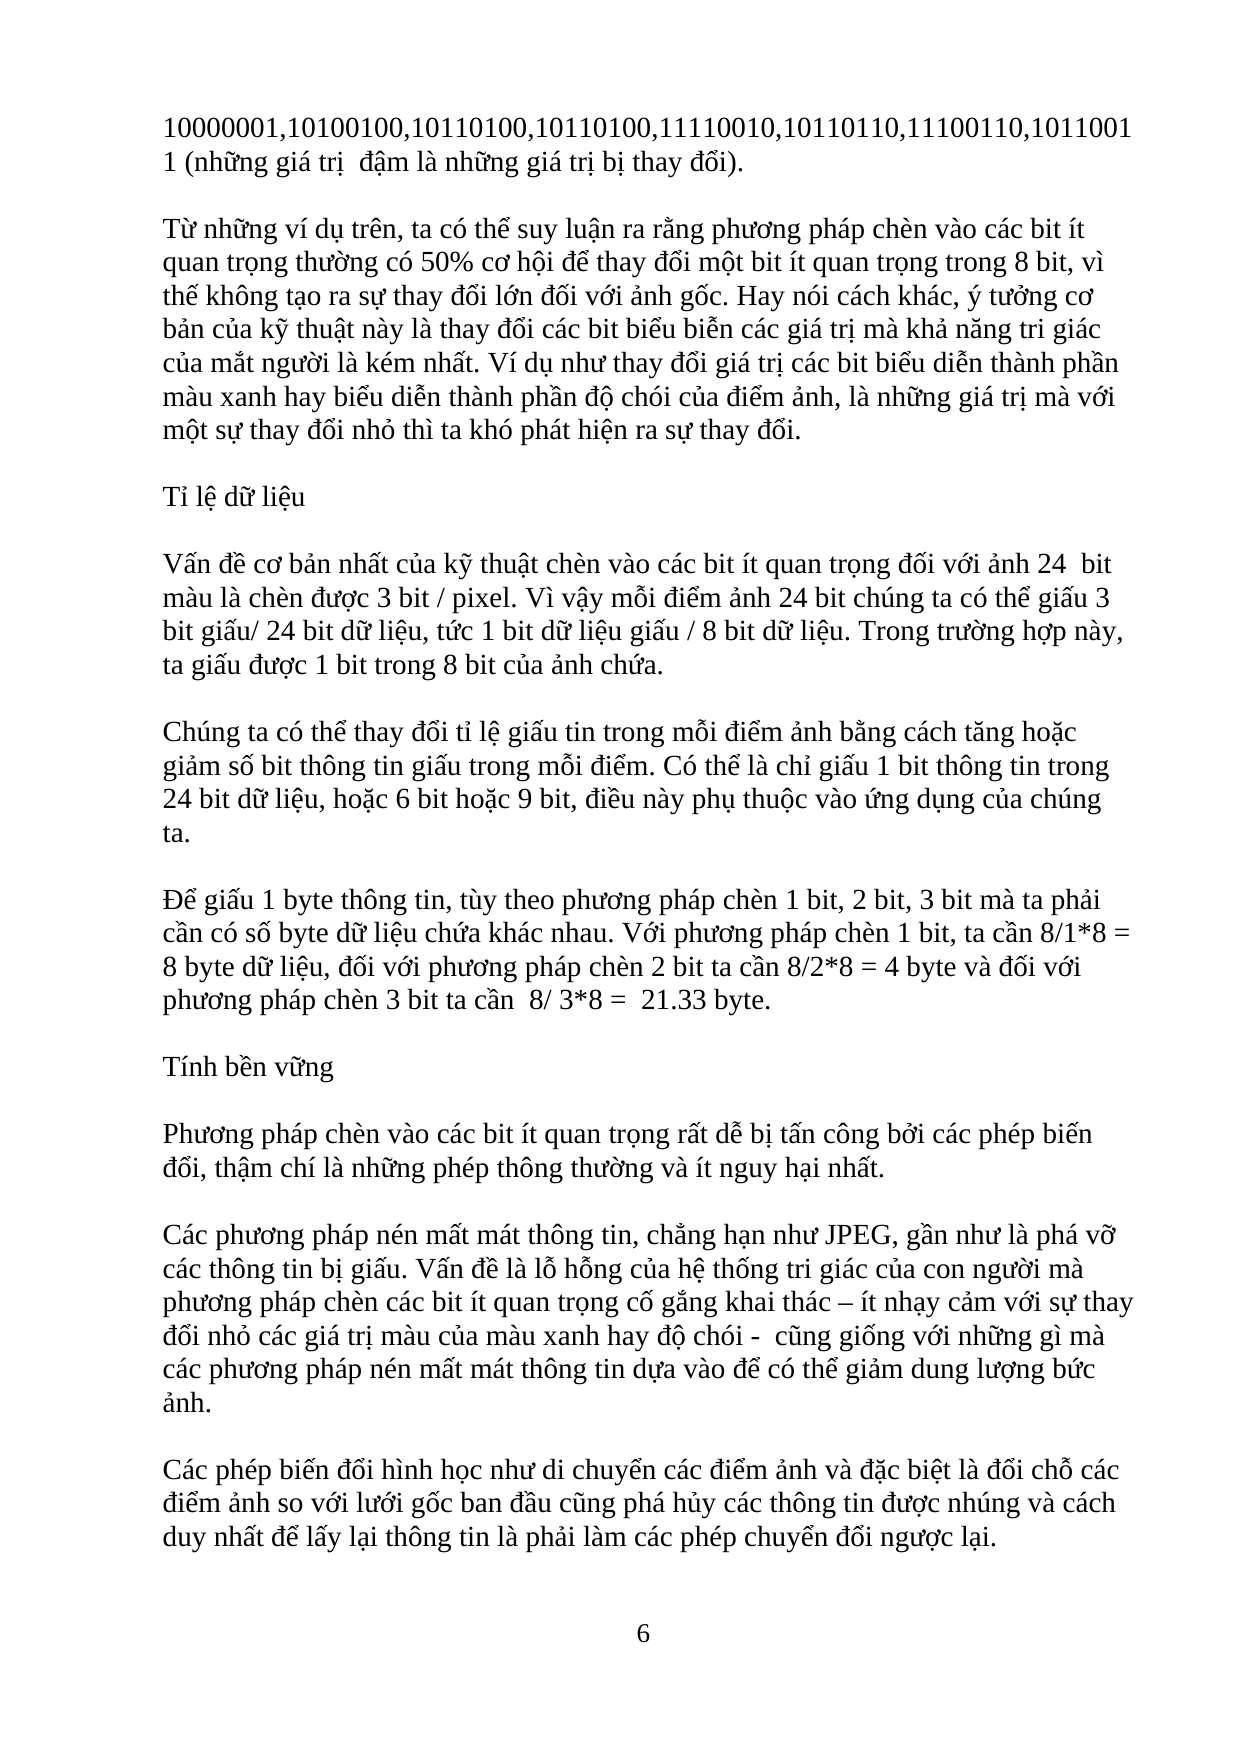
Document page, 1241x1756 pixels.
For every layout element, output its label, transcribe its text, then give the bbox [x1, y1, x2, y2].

text Phương pháp chèn vào các bit ít quan trọng rất dễ bị tấn công bởi các phép biến đổi, thậm chí là những phép thông thường và ít nguy hại nhất. [162, 1117, 1136, 1184]
text Tính bền vững [162, 1049, 1136, 1083]
text Các phương pháp nén mất mát thông tin, chẳng hạn như JPEG, gần như là phá vỡ các thông tin bị giấu. Vấn đề là lỗ hỗng của hệ thống tri giác của con người mà phương pháp chèn các bit ít quan trọng cố gắng khai thác – ít nhạy cảm với sự thay đổi nhỏ các giá trị màu của màu xanh hay độ chói - cũng giống với những gì mà các phương pháp nén mất mát thông tin dựa vào để có thể giảm dung lượng bức ảnh. [162, 1217, 1136, 1418]
text Các phép biến đổi hình học như di chuyển các điểm ảnh và đặc biệt là đổi chỗ các điểm ảnh so với lưới gốc ban đầu cũng phá hủy các thông tin được nhúng và cách duy nhất để lấy lại thông tin là phải làm các phép chuyển đổi ngược lại. [162, 1452, 1136, 1553]
text Để giấu 1 byte thông tin, tùy theo phương pháp chèn 1 bit, 2 bit, 3 bit mà ta phải cần có số byte dữ liệu chứa khác nhau. Với phương pháp chèn 1 bit, ta cần 8/1*8 = 8 byte dữ liệu, đối với phương pháp chèn 2 bit ta cần 8/2*8 = 4 byte và đối với phương pháp chèn 3 bit ta cần 8/ 3*8 = 21.33 byte. [162, 882, 1136, 1016]
text Tỉ lệ dữ liệu [162, 479, 1136, 513]
text 10000001,10100100,10110100,10110100,11110010,10110110,11100110,10110011 (những giá trị đậm là những giá trị bị thay đổi). [162, 110, 1136, 177]
text Từ những ví dụ trên, ta có thể suy luận ra rằng phương pháp chèn vào các bit ít quan trọng thường có 50% cơ hội để thay đổi một bit ít quan trọng trong 8 bit, vì thế không tạo ra sự thay đổi lớn đối với ảnh gốc. Hay nói cách khác, ý tưởng cơ bản của kỹ thuật này là thay đổi các bit biểu biễn các giá trị mà khả năng tri giác của mắt người là kém nhất. Ví dụ như thay đổi giá trị các bit biểu diễn thành phần màu xanh hay biểu diễn thành phần độ chói của điểm ảnh, là những giá trị mà với một sự thay đổi nhỏ thì ta khó phát hiện ra sự thay đổi. [162, 211, 1136, 446]
text Chúng ta có thể thay đổi tỉ lệ giấu tin trong mỗi điểm ảnh bằng cách tăng hoặc giảm số bit thông tin giấu trong mỗi điểm. Có thể là chỉ giấu 1 bit thông tin trong 24 bit dữ liệu, hoặc 6 bit hoặc 9 bit, điều này phụ thuộc vào ứng dụng của chúng ta. [162, 714, 1136, 848]
text Vấn đề cơ bản nhất của kỹ thuật chèn vào các bit ít quan trọng đối với ảnh 24 bit màu là chèn được 3 bit / pixel. Vì vậy mỗi điểm ảnh 24 bit chúng ta có thể giấu 3 bit giấu/ 24 bit dữ liệu, tức 1 bit dữ liệu giấu / 8 bit dữ liệu. Trong trường hợp này, ta giấu được 1 bit trong 8 bit của ảnh chứa. [162, 546, 1136, 681]
